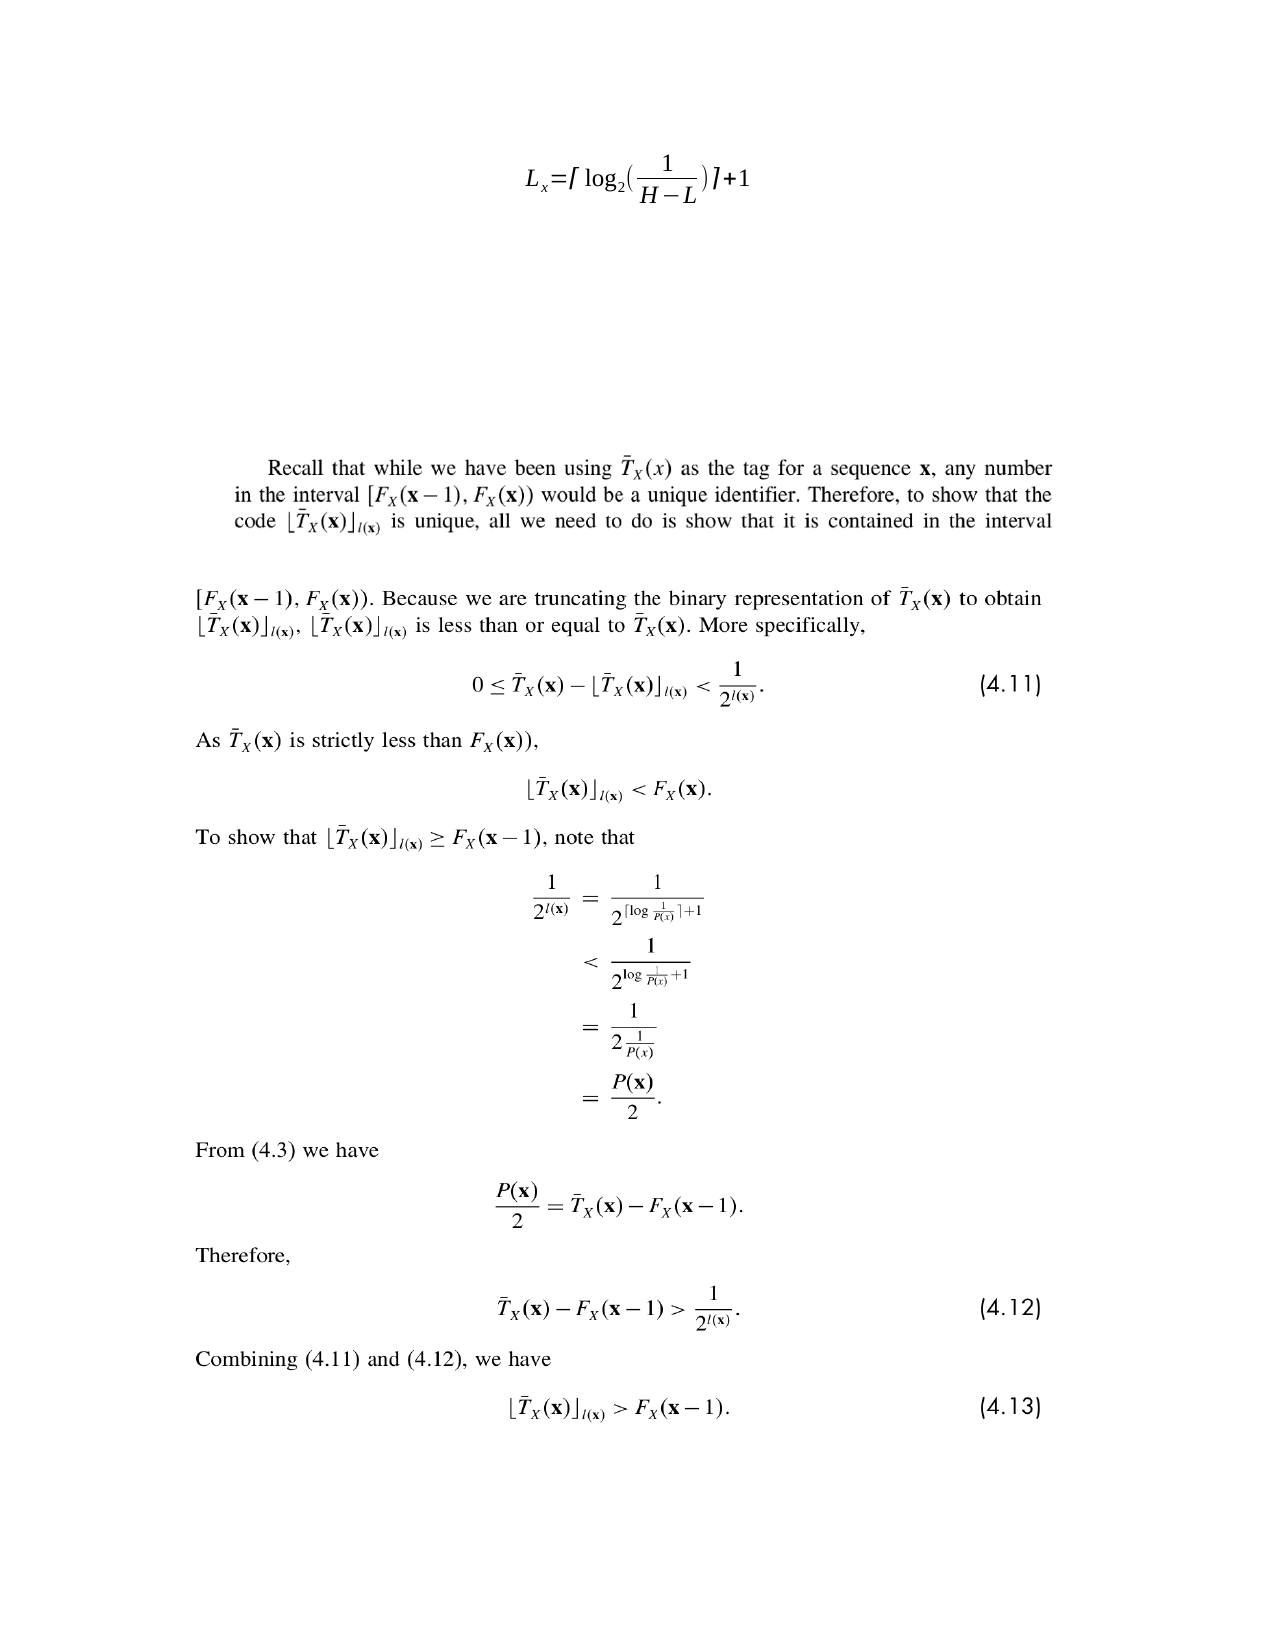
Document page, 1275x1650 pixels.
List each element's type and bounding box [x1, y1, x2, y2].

picture [139, 453, 1148, 1437]
